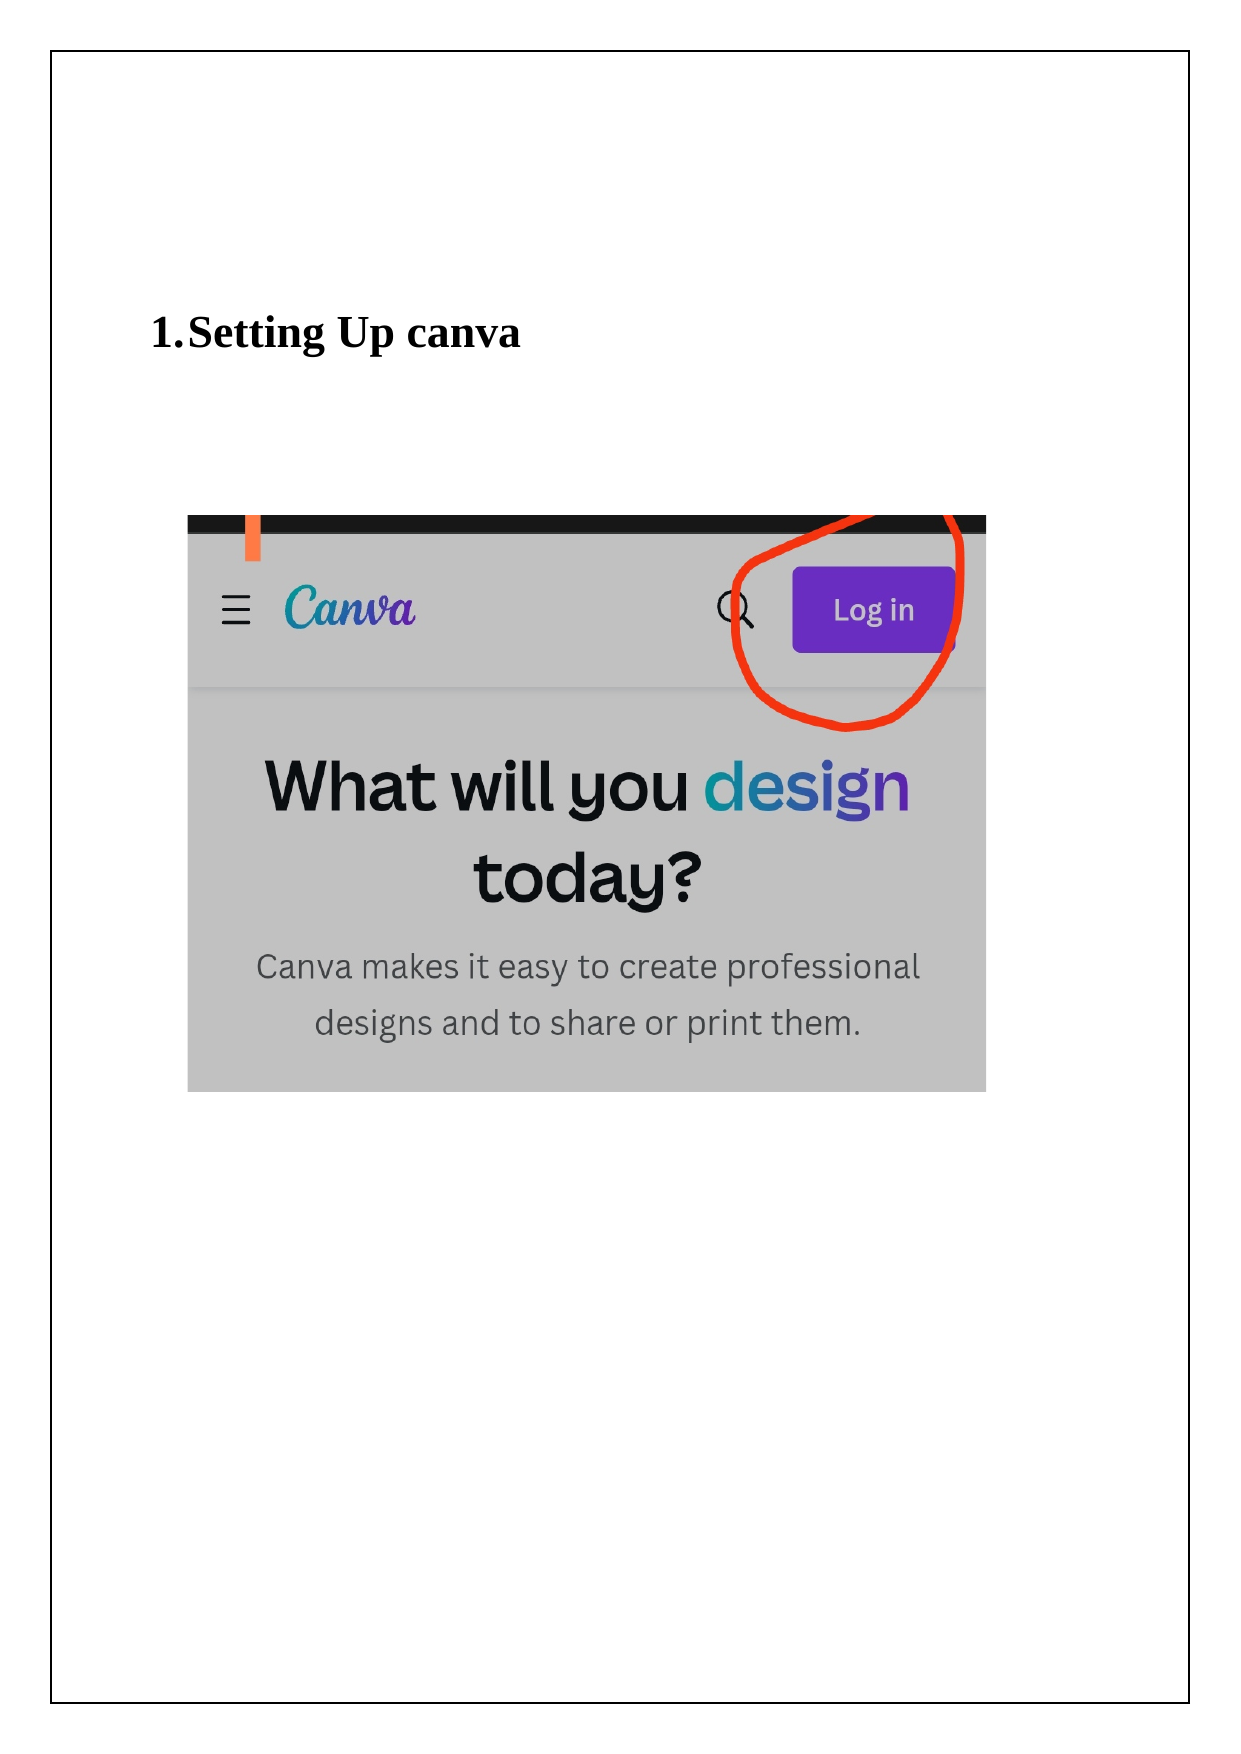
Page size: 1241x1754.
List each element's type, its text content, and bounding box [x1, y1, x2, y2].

picture [187, 515, 987, 1092]
list Setting Up canva [150, 305, 1165, 358]
